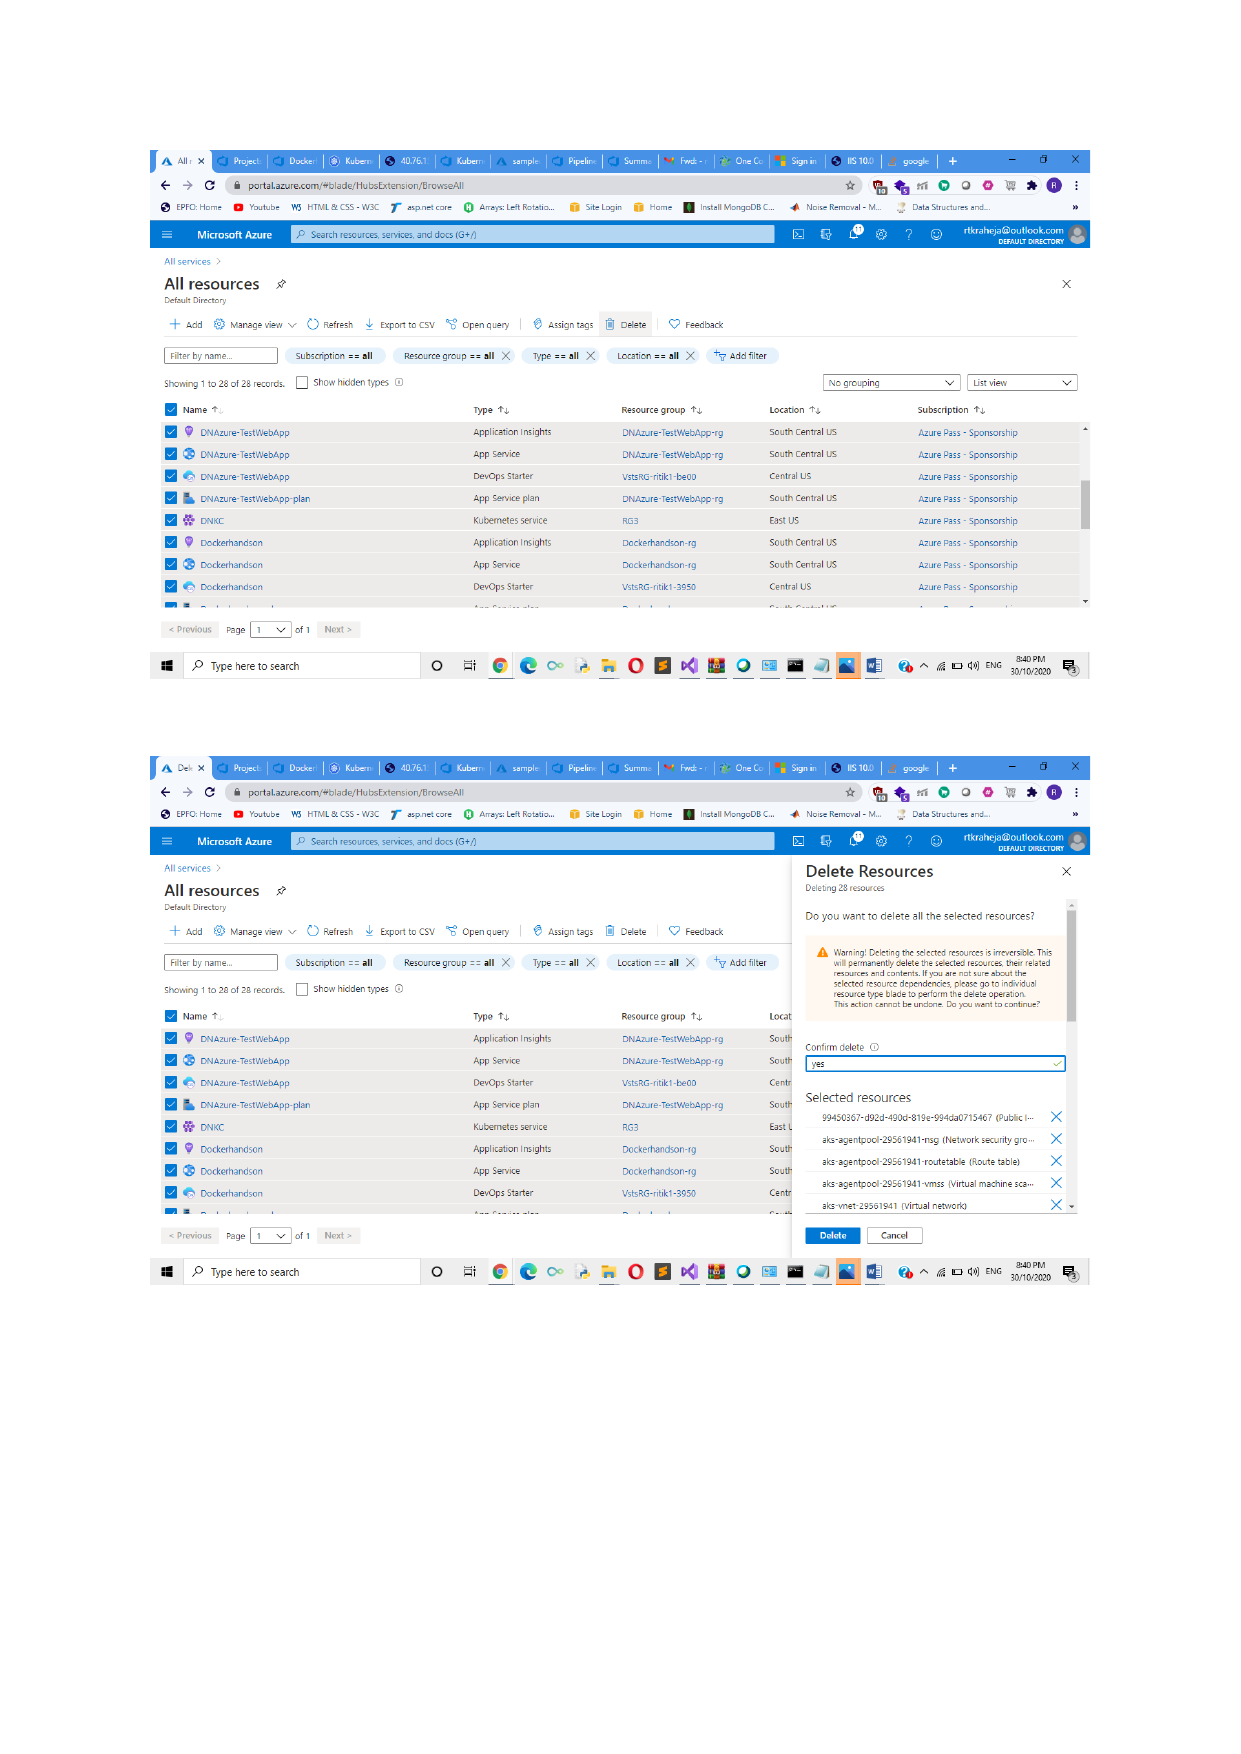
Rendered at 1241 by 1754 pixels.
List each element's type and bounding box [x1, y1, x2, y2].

picture [150, 150, 1091, 679]
picture [150, 756, 1091, 1285]
